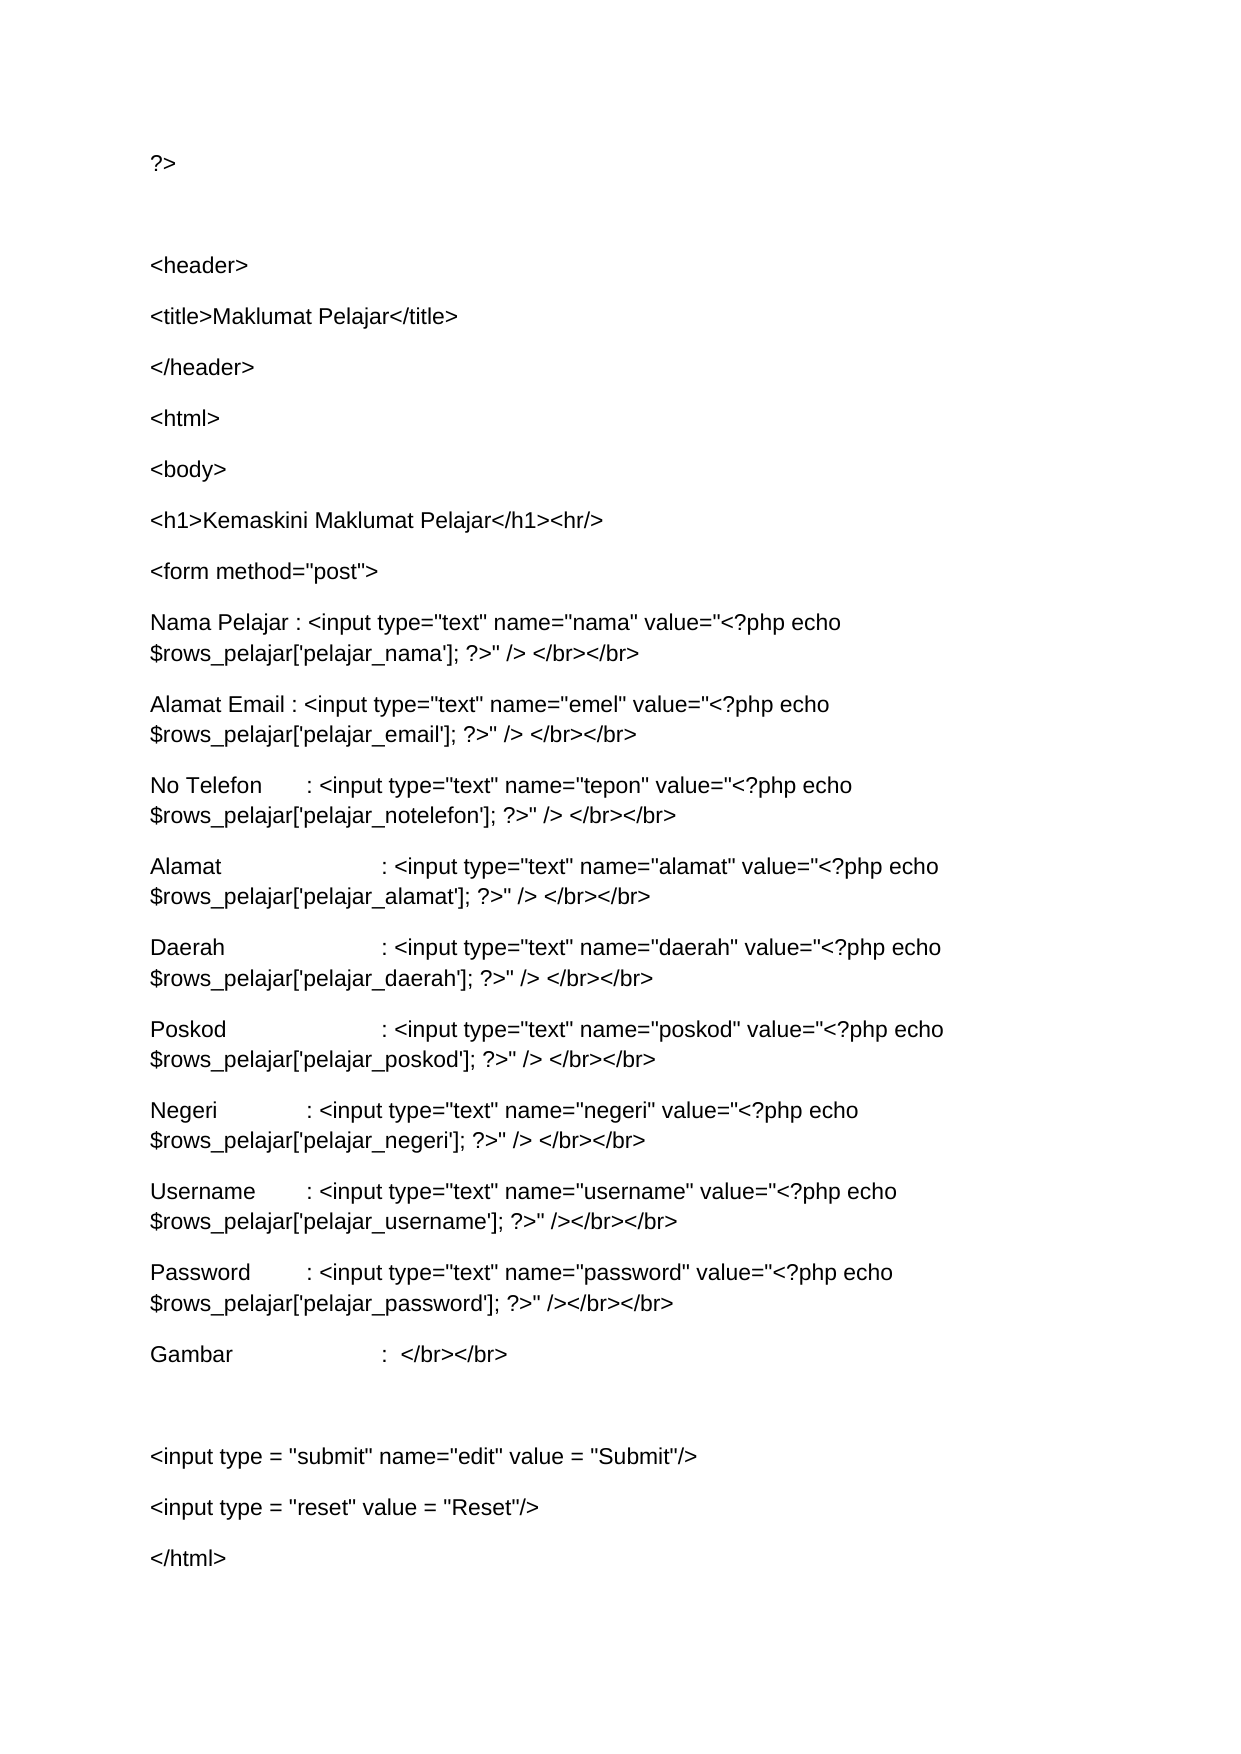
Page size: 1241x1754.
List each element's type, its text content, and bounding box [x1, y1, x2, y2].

text <input type = "submit" name="edit" value = "Submit"/> [150, 1443, 1090, 1469]
text Daerah : <input type="text" name="daerah" value="<?php echo $rows_pelajar['pelajar_daerah']; ?>" /> </br></br> [150, 934, 1090, 991]
text Nama Pelajar : <input type="text" name="nama" value="<?php echo $rows_pelajar['pelajar_nama']; ?>" /> </br></br> [150, 609, 1090, 666]
text <form method="post"> [150, 558, 1090, 585]
text No Telefon : <input type="text" name="tepon" value="<?php echo $rows_pelajar['pelajar_notelefon']; ?>" /> </br></br> [150, 772, 1090, 828]
text </html> [150, 1545, 1090, 1571]
text <title>Maklumat Pelajar</title> [150, 303, 1090, 329]
text Gambar : </br></br> [150, 1341, 1090, 1367]
text ?> [150, 150, 1090, 176]
text Alamat Email : <input type="text" name="emel" value="<?php echo $rows_pelajar['pelajar_email']; ?>" /> </br></br> [150, 691, 1090, 747]
text Poskod : <input type="text" name="poskod" value="<?php echo $rows_pelajar['pelajar_poskod']; ?>" /> </br></br> [150, 1016, 1090, 1072]
text Negeri : <input type="text" name="negeri" value="<?php echo $rows_pelajar['pelajar_negeri']; ?>" /> </br></br> [150, 1097, 1090, 1153]
text </header> [150, 354, 1090, 381]
text Username : <input type="text" name="username" value="<?php echo $rows_pelajar['pelajar_username']; ?>" /></br></br> [150, 1178, 1090, 1235]
text <input type = "reset" value = "Reset"/> [150, 1494, 1090, 1520]
text <body> [150, 456, 1090, 483]
text Password : <input type="text" name="password" value="<?php echo $rows_pelajar['pelajar_password']; ?>" /></br></br> [150, 1259, 1090, 1316]
text <header> [150, 252, 1090, 278]
text Alamat : <input type="text" name="alamat" value="<?php echo $rows_pelajar['pelajar_alamat']; ?>" /> </br></br> [150, 853, 1090, 910]
text <html> [150, 405, 1090, 432]
text <h1>Kemaskini Maklumat Pelajar</h1><hr/> [150, 507, 1090, 534]
